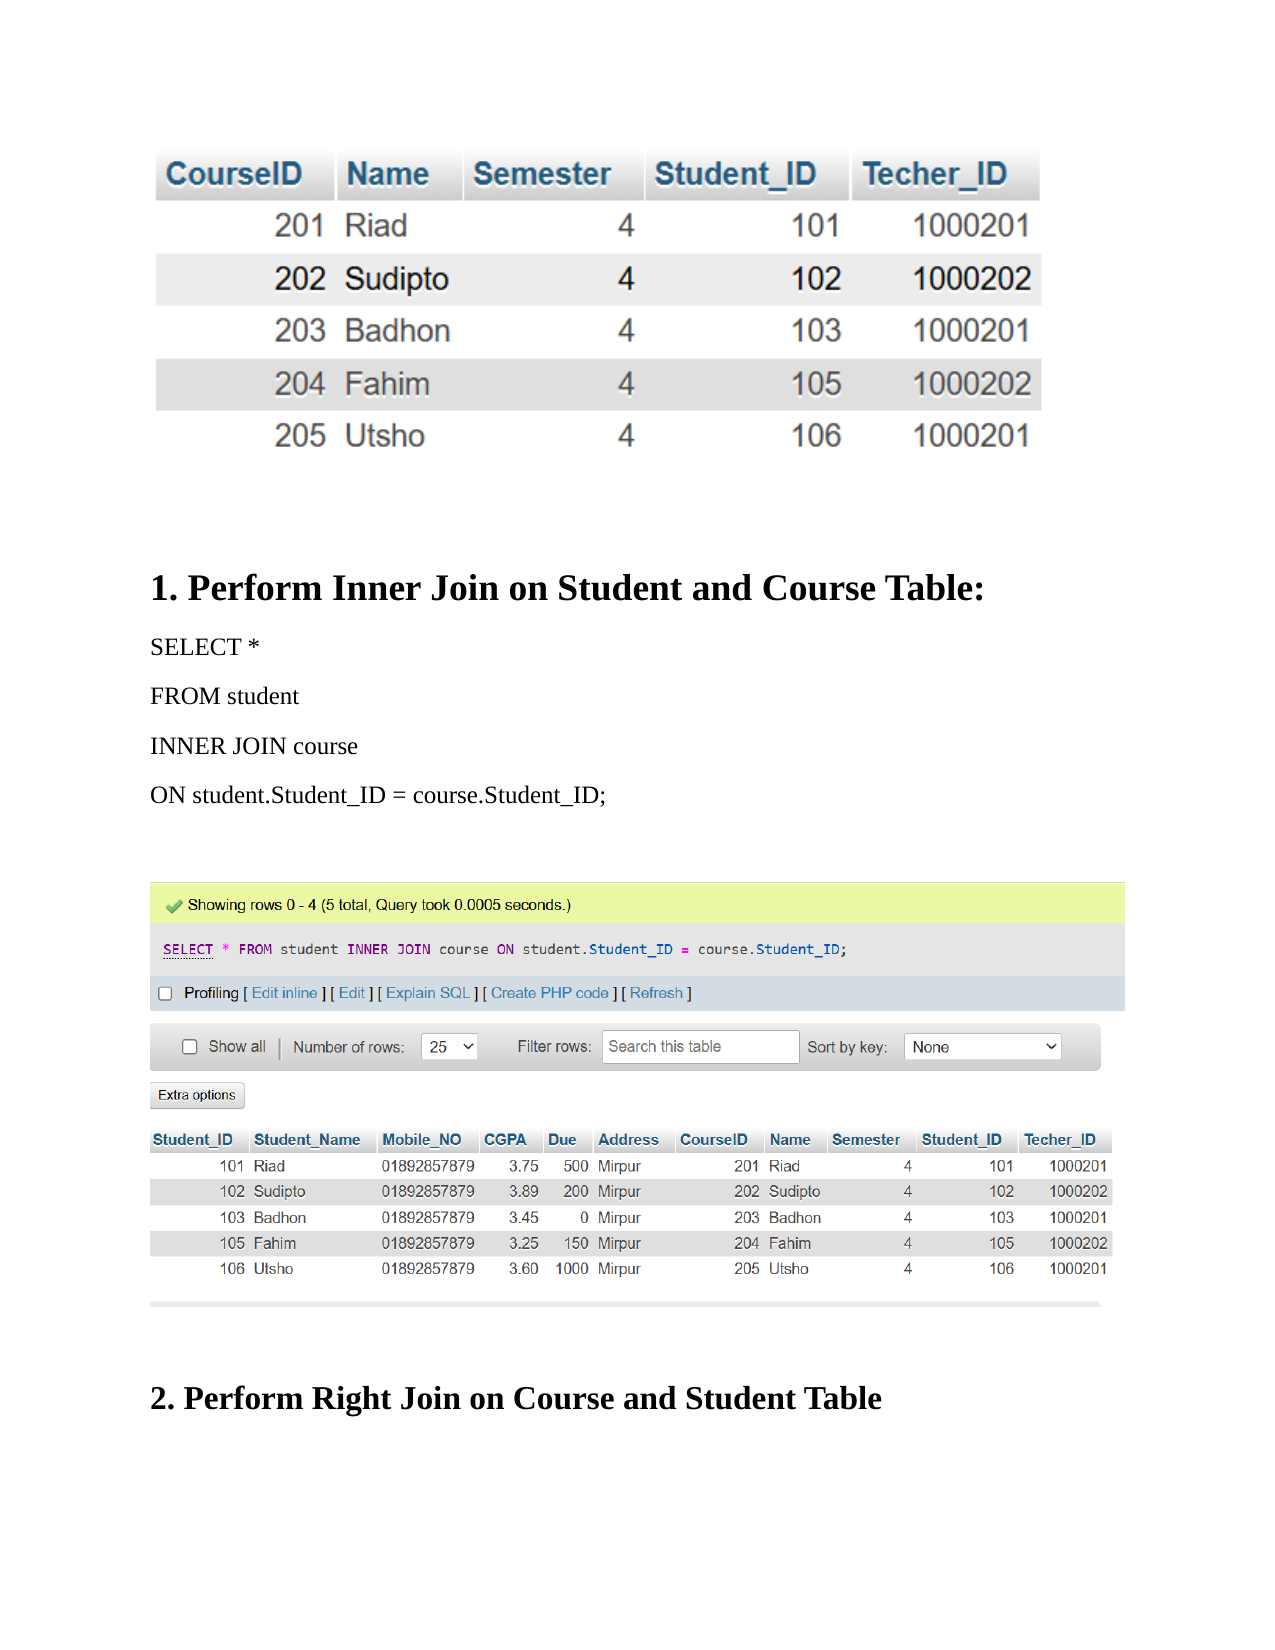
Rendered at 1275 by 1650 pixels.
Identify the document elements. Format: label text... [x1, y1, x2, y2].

picture [150, 150, 1087, 494]
text 2. Perform Right Join on Course and Student Table [150, 1378, 1125, 1417]
text INNER JOIN course [150, 731, 1125, 760]
picture [150, 880, 1125, 1307]
text FROM student [150, 681, 1125, 710]
text 1. Perform Inner Join on Student and Course Table: [150, 565, 1125, 608]
text SELECT * [150, 632, 1125, 660]
text ON student.Student_ID = course.Student_ID; [150, 781, 1125, 809]
